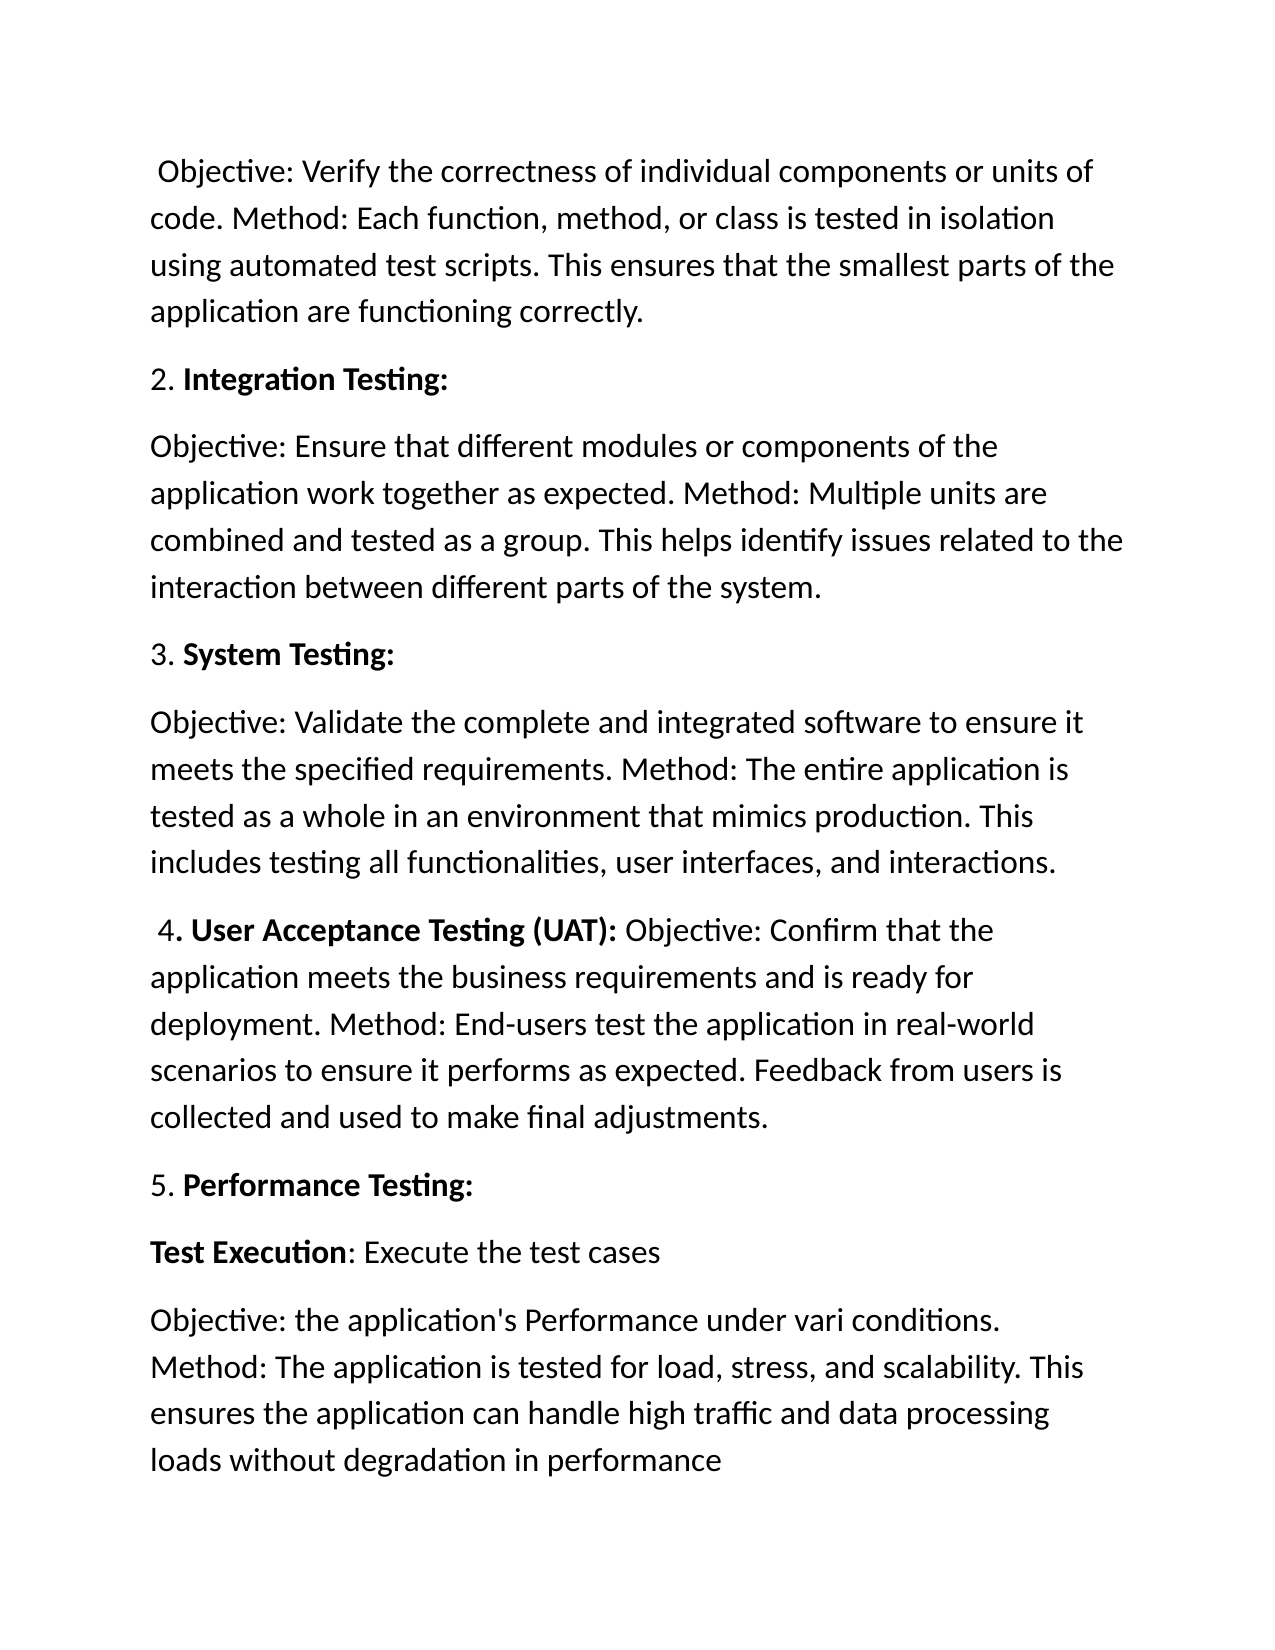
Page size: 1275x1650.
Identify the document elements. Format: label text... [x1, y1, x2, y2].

text Objective: Validate the complete and integrated software to ensure it meets the specified requirements. Method: The entire application is tested as a whole in an environment that mimics production. This includes testing all functionalities, user interfaces, and interactions. [150, 701, 1125, 882]
text Objective: the application's Performance under vari conditions. Method: The application is tested for load, stress, and scalability. This ensures the application can handle high traffic and data processing loads without degradation in performance [150, 1299, 1125, 1480]
text 4. User Acceptance Testing (UAT): Objective: Confirm that the application meets the business requirements and is ready for deployment. Method: End-users test the application in real-world scenarios to ensure it performs as expected. Feedback from users is collected and used to make final adjustments. [150, 909, 1125, 1137]
text 3. System Testing: [150, 633, 1125, 674]
text 5. Performance Testing: [150, 1164, 1125, 1204]
text Objective: Verify the correctness of individual components or units of code. Method: Each function, method, or class is tested in isolation using automated test scripts. This ensures that the smallest parts of the application are functioning correctly. [150, 150, 1125, 331]
text 2. Integration Testing: [150, 358, 1125, 399]
text Objective: Ensure that different modules or components of the application work together as expected. Method: Multiple units are combined and tested as a group. This helps identify issues related to the interaction between different parts of the system. [150, 426, 1125, 607]
text Test Execution: Execute the test cases [150, 1231, 1125, 1272]
